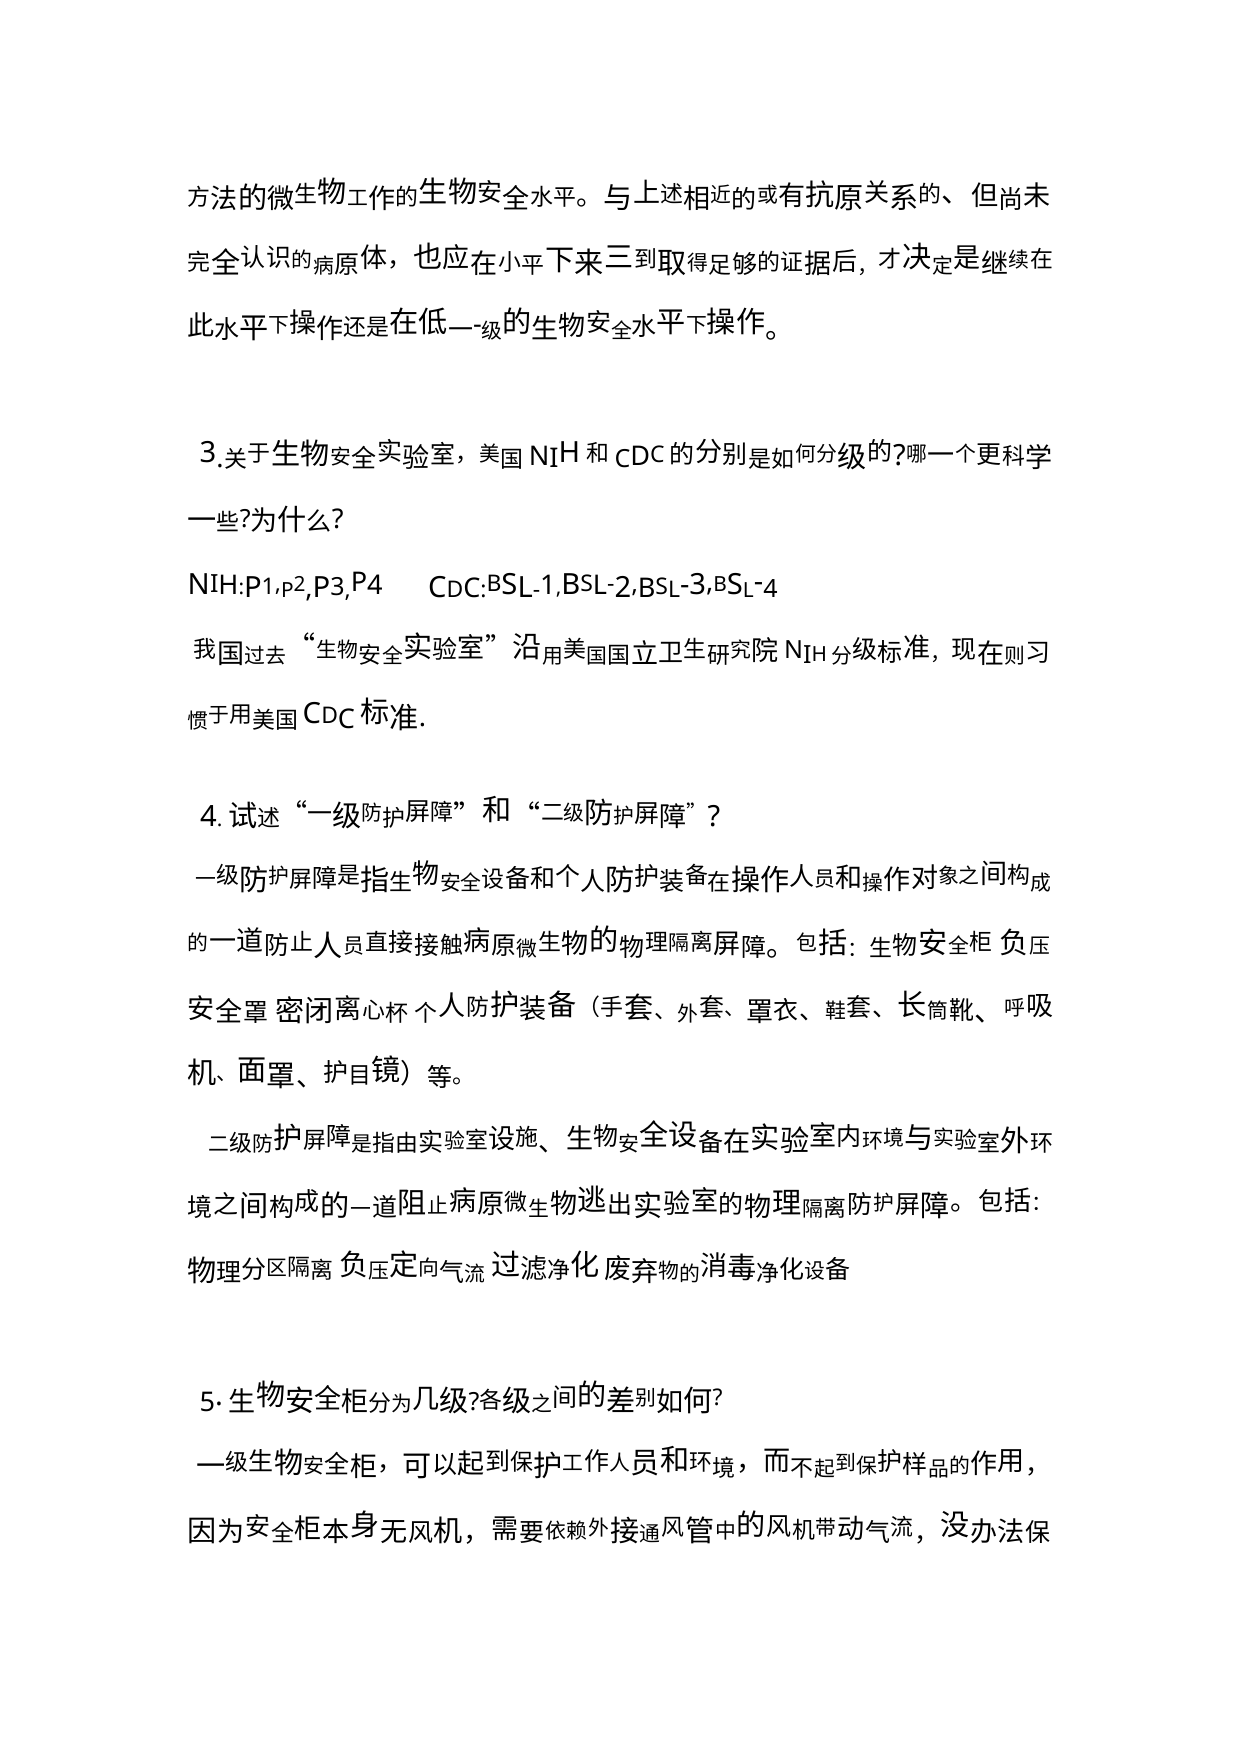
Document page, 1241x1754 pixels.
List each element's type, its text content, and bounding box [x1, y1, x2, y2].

list 我国过去“生物安全实验室”沿用美国国立卫生研究院NIH分级标准，现在则习惯于用美国CDC标准. [187, 617, 1053, 747]
list 二级防护屏障是指由实验室设施、生物安全设备在实验室内环境与实验室外环境之间构成的一道阻止病原微生物逃出实验室的物理隔离防护屏障。包括：物理分区隔离 负压定向气流 过滤净化 废弃物的消毒净化设备 [187, 1104, 1053, 1299]
list 5. 生物安全柜分为几级?各级之间的差别如何? [187, 1364, 1053, 1429]
list 一级防护屏障是指生物安全设备和个人防护装备在操作人员和操作对象之间构成的一道防止人员直接接触病原微生物的物理隔离屏障。包括：生物安全柜 负压安全罩 密闭离心杯 个人防护装备（手套、外套、罩衣、鞋套、长筒靴、呼吸机、面罩、护目镜）等。 [187, 844, 1053, 1104]
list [187, 1429, 1053, 1559]
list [187, 162, 1053, 357]
text 4. 试述“一级防护屏障”和“二级防护屏障”? [187, 779, 1053, 844]
list 3.关于生物安全实验室，美国NIH和CDC的分别是如何分级的?哪一个更科学一些?为什么? [187, 422, 1053, 552]
list NIH:P1,P2,P3,P4 CDC:BSL-1,BSL-2,BSL-3,BSL-4 [187, 552, 1053, 617]
